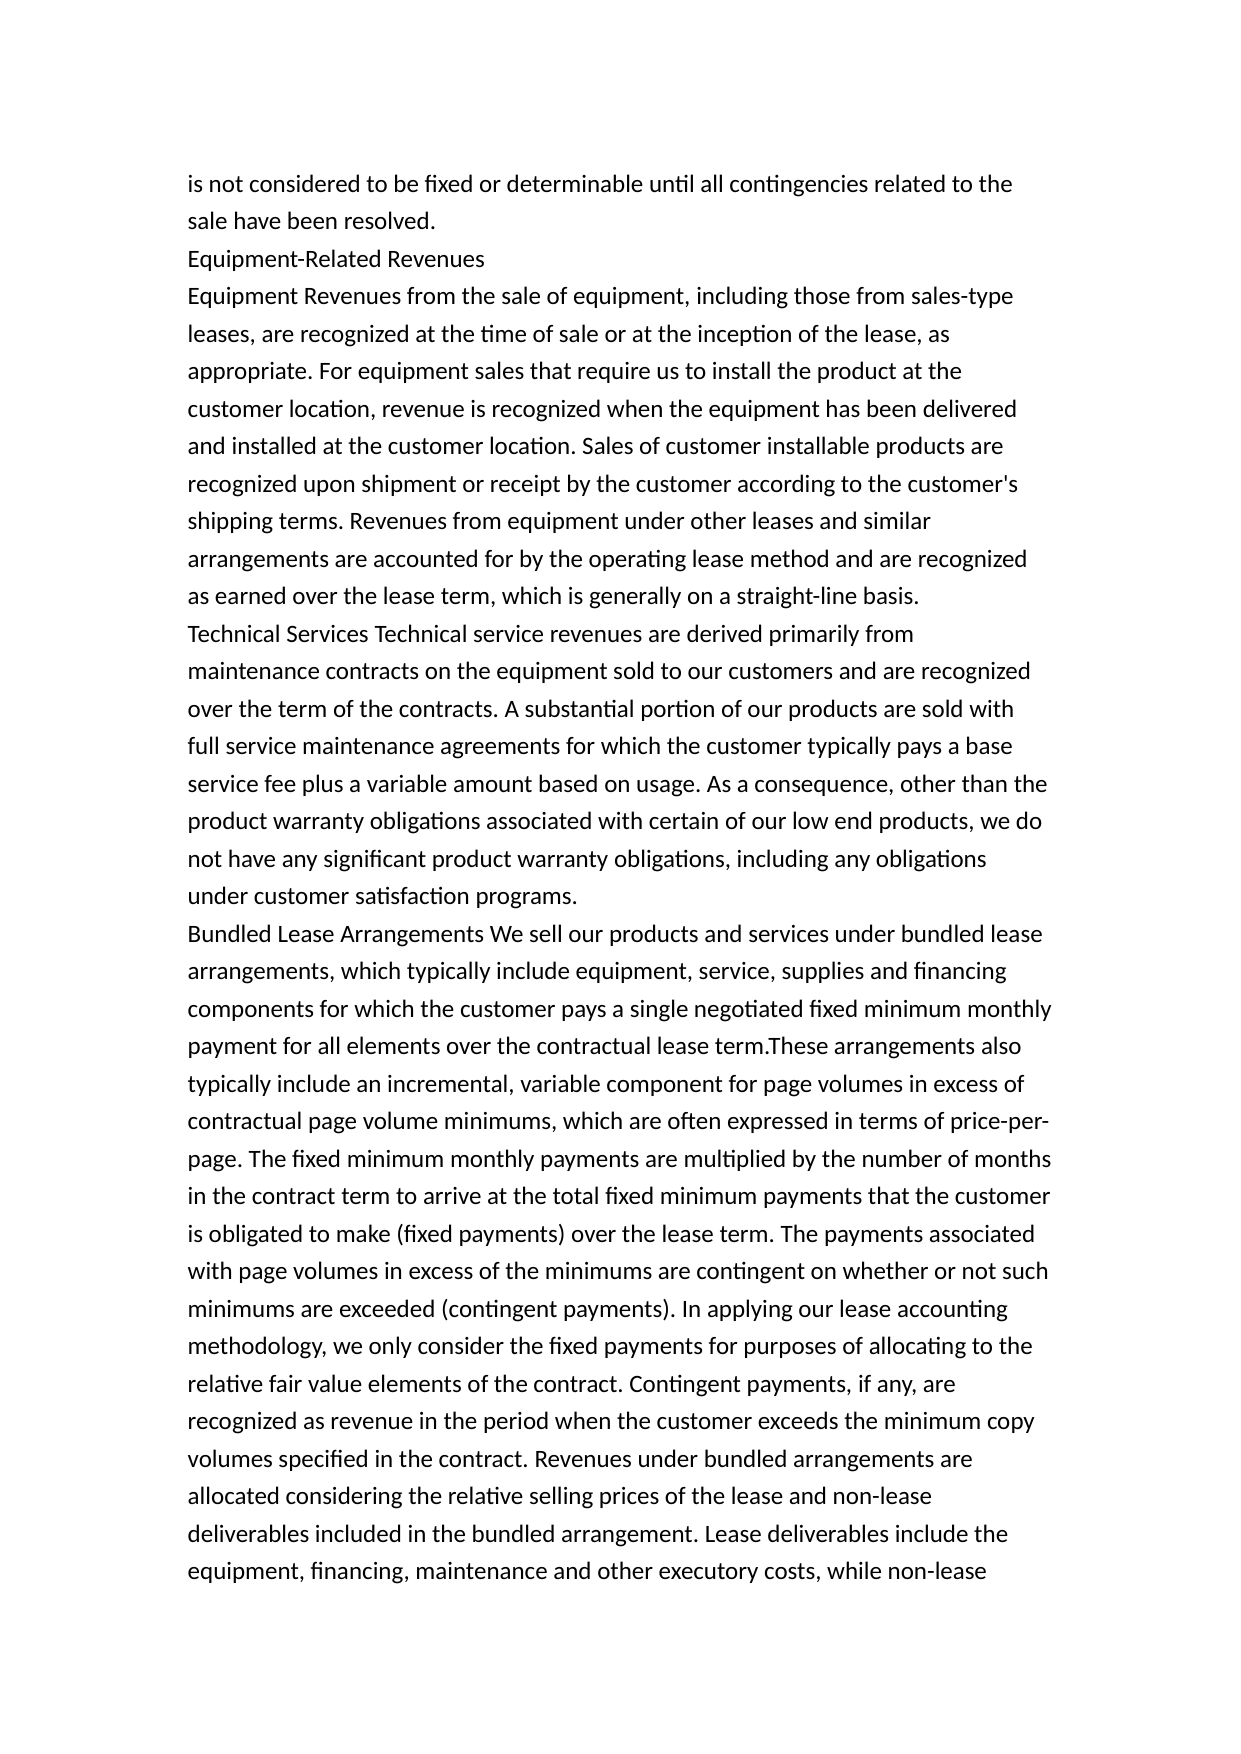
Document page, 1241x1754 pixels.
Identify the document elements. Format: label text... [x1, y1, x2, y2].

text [187, 164, 1053, 239]
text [187, 914, 1053, 1589]
text Technical Services Technical service revenues are derived primarily from maintenance contracts on the equipment sold to our customers and are recognized over the term of the contracts. A substantial portion of our products are sold with full service maintenance agreements for which the customer typically pays a base service fee plus a variable amount based on usage. As a consequence, other than the product warranty obligations associated with certain of our low end products, we do not have any significant product warranty obligations, including any obligations under customer satisfaction programs. [187, 614, 1053, 914]
text Equipment Revenues from the sale of equipment, including those from sales-type leases, are recognized at the time of sale or at the inception of the lease, as appropriate. For equipment sales that require us to install the product at the customer location, revenue is recognized when the equipment has been delivered and installed at the customer location. Sales of customer installable products are recognized upon shipment or receipt by the customer according to the customer's shipping terms. Revenues from equipment under other leases and similar arrangements are accounted for by the operating lease method and are recognized as earned over the lease term, which is generally on a straight-line basis. [187, 277, 1053, 614]
text Equipment-Related Revenues [187, 239, 1053, 277]
